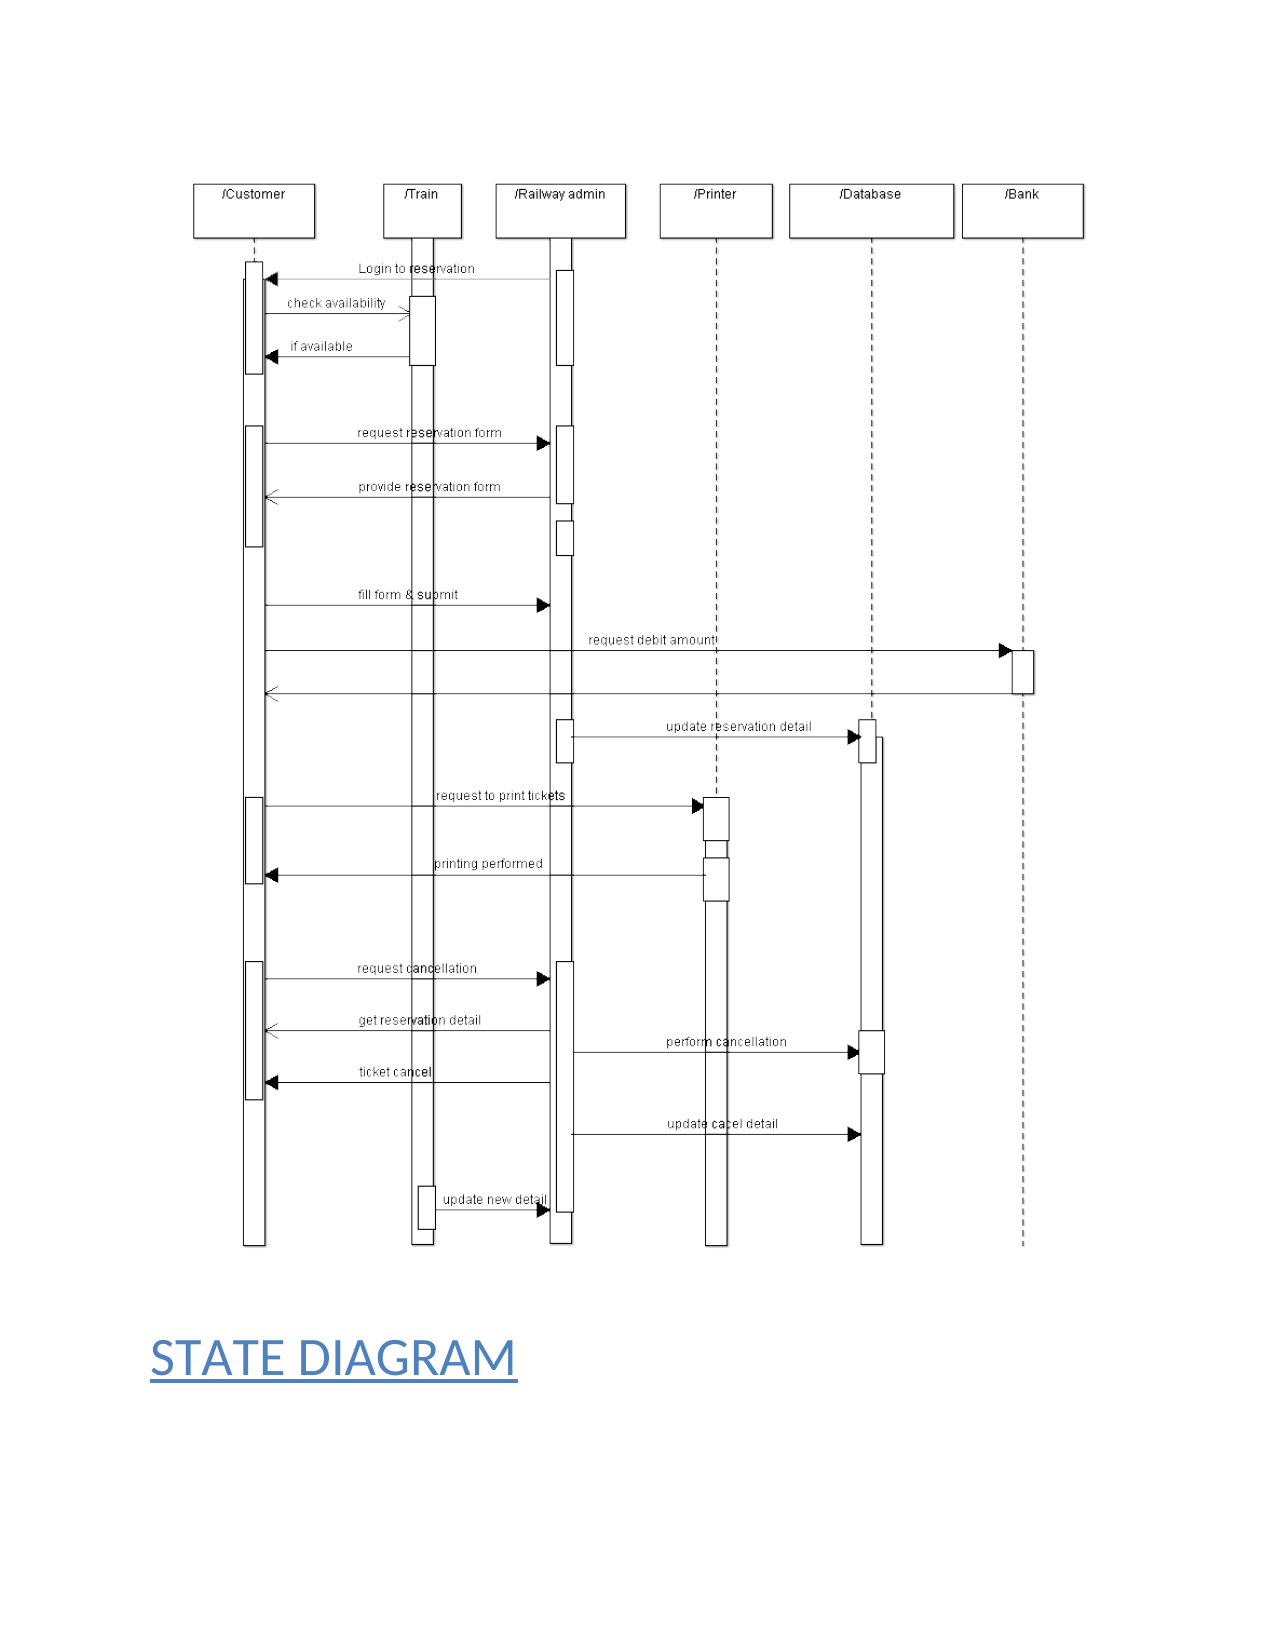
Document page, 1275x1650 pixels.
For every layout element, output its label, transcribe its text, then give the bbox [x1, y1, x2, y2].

picture [150, 150, 1125, 1298]
text STATE DIAGRAM [150, 1323, 1125, 1389]
